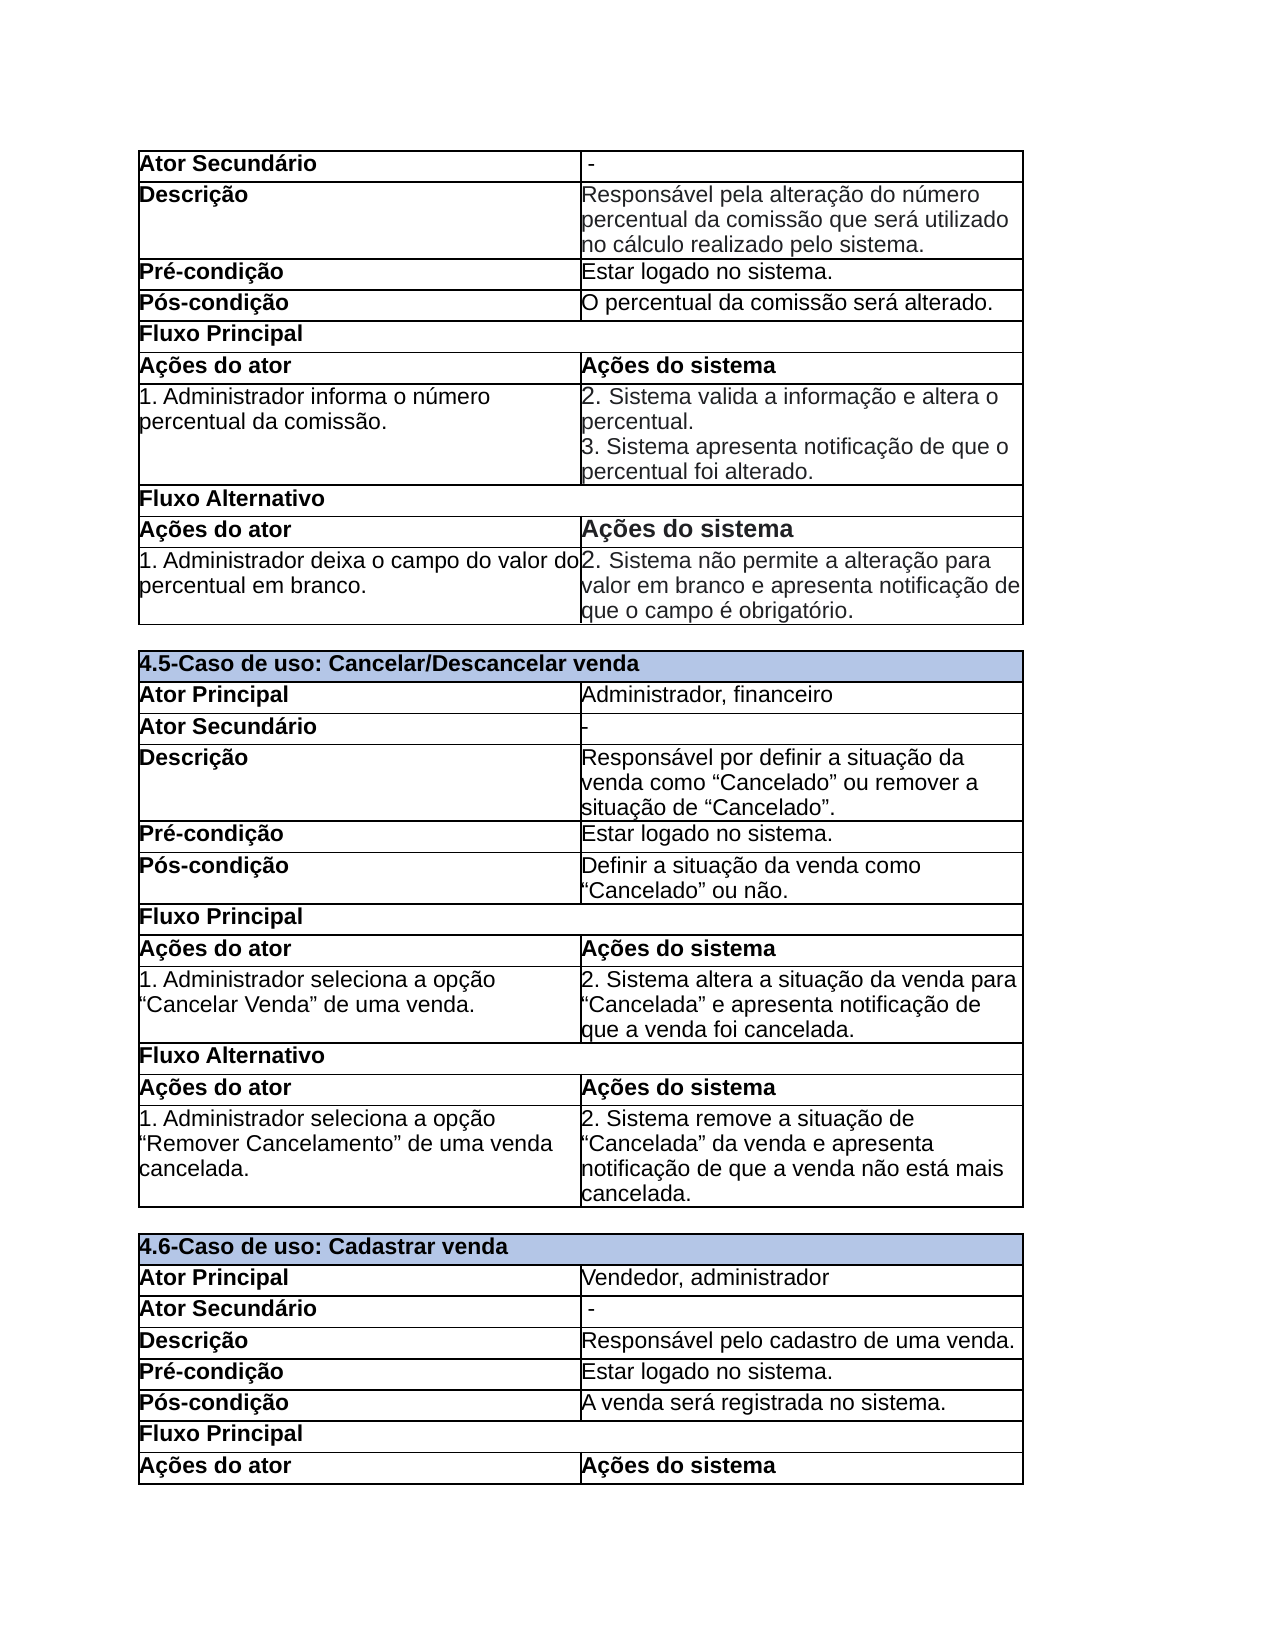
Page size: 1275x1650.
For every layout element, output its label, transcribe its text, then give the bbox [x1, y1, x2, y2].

table_cell Estar logado no sistema. [582, 260, 1022, 289]
table_cell Fluxo Alternativo [140, 486, 1022, 516]
table_cell Fluxo Alternativo [140, 1044, 1022, 1073]
table_cell Definir a situação da venda como “Cancelado” ou não. [582, 853, 1022, 903]
table_cell Pré-condição [140, 822, 580, 852]
table_cell Vendedor, administrador [582, 1266, 1022, 1295]
table_cell Ações do ator [140, 1453, 580, 1483]
table_header 4.5-Caso de uso: Cancelar/Descancelar venda [140, 652, 1022, 681]
table_cell A venda será registrada no sistema. [582, 1391, 1022, 1420]
table_cell 2. Sistema não permite a alteração para valor em branco e apresenta notificação de que o campo é obrigatório. [582, 548, 1022, 623]
table_cell Descrição [140, 1328, 580, 1358]
table_cell Pós-condição [140, 853, 580, 903]
table_cell - [582, 152, 1022, 181]
table_cell Pré-condição [140, 260, 580, 289]
table_cell Ator Secundário [140, 1297, 580, 1327]
table_cell Administrador, financeiro [582, 683, 1022, 712]
table_cell Ator Principal [140, 683, 580, 712]
table_cell Pós-condição [140, 1391, 580, 1420]
table_cell Fluxo Principal [140, 905, 1022, 934]
table_cell Ações do sistema [582, 353, 1022, 383]
table_cell Ações do ator [140, 936, 580, 966]
table_cell Ator Secundário [140, 152, 580, 181]
table_cell Descrição [140, 183, 580, 258]
table_cell 1. Administrador informa o número percentual da comissão. [140, 385, 580, 484]
table_cell Fluxo Principal [140, 1422, 1022, 1452]
table_cell Pré-condição [140, 1360, 580, 1389]
table_cell 2. Sistema valida a informação e altera o percentual. 3. Sistema apresenta notificação de que o percentual foi alterado. [582, 385, 1022, 484]
table_cell Responsável pela alteração do número percentual da comissão que será utilizado no cálculo realizado pelo sistema. [582, 183, 1022, 258]
table_cell Ações do sistema [582, 936, 1022, 966]
table_cell Ações do ator [140, 1075, 580, 1105]
table_cell Estar logado no sistema. [582, 822, 1022, 852]
table_cell Responsável pelo cadastro de uma venda. [582, 1328, 1022, 1358]
table_cell Ator Secundário [140, 714, 580, 744]
table_cell Ações do sistema [582, 517, 1022, 547]
table_cell Fluxo Principal [140, 322, 1022, 352]
table_cell Pós-condição [140, 291, 580, 320]
table_cell 2. Sistema remove a situação de “Cancelada” da venda e apresenta notificação de que a venda não está mais cancelada. [582, 1106, 1022, 1206]
table_cell - [582, 1297, 1022, 1327]
table_cell 2. Sistema altera a situação da venda para “Cancelada” e apresenta notificação de que a venda foi cancelada. [582, 967, 1022, 1042]
table_cell O percentual da comissão será alterado. [582, 291, 1022, 320]
table_cell Ator Principal [140, 1266, 580, 1295]
table_cell Ações do sistema [582, 1453, 1022, 1483]
table_cell 1. Administrador seleciona a opção “Cancelar Venda” de uma venda. [140, 967, 580, 1042]
table_cell 1. Administrador deixa o campo do valor do percentual em branco. [140, 548, 580, 623]
table_header 4.6-Caso de uso: Cadastrar venda [140, 1235, 1022, 1264]
table_cell Ações do ator [140, 353, 580, 383]
table_cell Estar logado no sistema. [582, 1360, 1022, 1389]
table_cell Ações do ator [140, 517, 580, 547]
table_cell Ações do sistema [582, 1075, 1022, 1105]
table_cell - [582, 714, 1022, 744]
table_cell Descrição [140, 745, 580, 820]
table_cell Responsável por definir a situação da venda como “Cancelado” ou remover a situação de “Cancelado”. [582, 745, 1022, 820]
table_cell 1. Administrador seleciona a opção “Remover Cancelamento” de uma venda cancelada. [140, 1106, 580, 1206]
